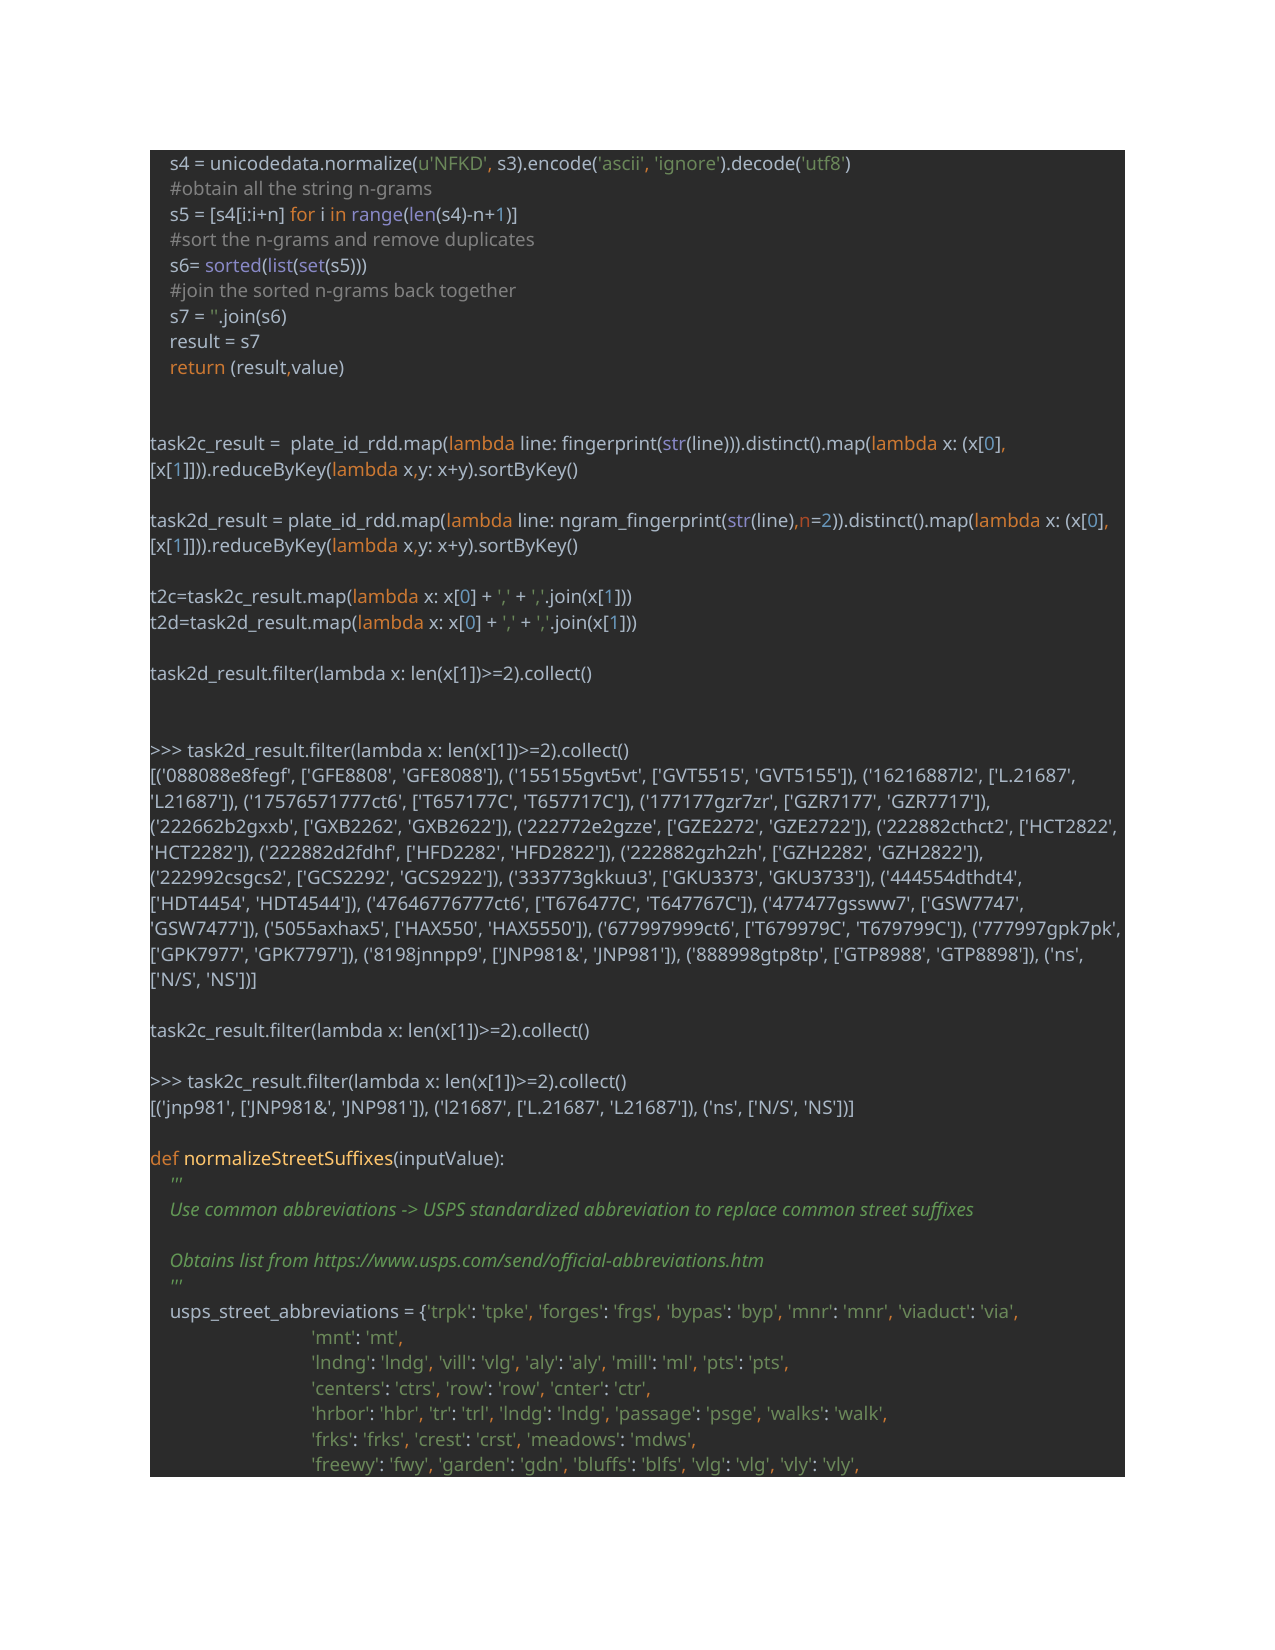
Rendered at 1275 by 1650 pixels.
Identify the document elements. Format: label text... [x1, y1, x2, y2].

text task2c_result = plate_id_rdd.map(lambda line: fingerprint(str(line))).distinct().map(lambda x: (x[0],[x[1]])).reduceByKey(lambda x,y: x+y).sortByKey() [150, 431, 1125, 482]
text task2c_result.filter(lambda x: len(x[1])>=2).collect() [150, 1018, 1125, 1043]
text >>> task2d_result.filter(lambda x: len(x[1])>=2).collect() [150, 737, 1125, 762]
text [('jnp981', ['JNP981&', 'JNP981']), ('l21687', ['L.21687', 'L21687']), ('ns', ['N/S', 'NS'])] [150, 1094, 1125, 1120]
text >>> task2c_result.filter(lambda x: len(x[1])>=2).collect() [150, 1069, 1125, 1094]
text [150, 1145, 1125, 1477]
text [('088088e8fegf', ['GFE8808', 'GFE8088']), ('155155gvt5vt', ['GVT5515', 'GVT5155']), ('16216887l2', ['L.21687', 'L21687']), ('17576571777ct6', ['T657177C', 'T657717C']), ('177177gzr7zr', ['GZR7177', 'GZR7717']), ('222662b2gxxb', ['GXB2262', 'GXB2622']), ('222772e2gzze', ['GZE2272', 'GZE2722']), ('222882cthct2', ['HCT2822', 'HCT2282']), ('222882d2fdhf', ['HFD2282', 'HFD2822']), ('222882gzh2zh', ['GZH2282', 'GZH2822']), ('222992csgcs2', ['GCS2292', 'GCS2922']), ('333773gkkuu3', ['GKU3373', 'GKU3733']), ('444554dthdt4', ['HDT4454', 'HDT4544']), ('47646776777ct6', ['T676477C', 'T647767C']), ('477477gssww7', ['GSW7747', 'GSW7477']), ('5055axhax5', ['HAX550', 'HAX5550']), ('677997999ct6', ['T679979C', 'T679799C']), ('777997gpk7pk', ['GPK7977', 'GPK7797']), ('8198jnnpp9', ['JNP981&', 'JNP981']), ('888998gtp8tp', ['GTP8988', 'GTP8898']), ('ns', ['N/S', 'NS'])] [150, 762, 1125, 992]
text task2d_result.filter(lambda x: len(x[1])>=2).collect() [150, 660, 1125, 686]
text t2c=task2c_result.map(lambda x: x[0] + ',' + ','.join(x[1])) t2d=task2d_result.map(lambda x: x[0] + ',' + ','.join(x[1])) [150, 584, 1125, 635]
text task2d_result = plate_id_rdd.map(lambda line: ngram_fingerprint(str(line),n=2)).distinct().map(lambda x: (x[0],[x[1]])).reduceByKey(lambda x,y: x+y).sortByKey() [150, 507, 1125, 558]
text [150, 150, 1125, 380]
